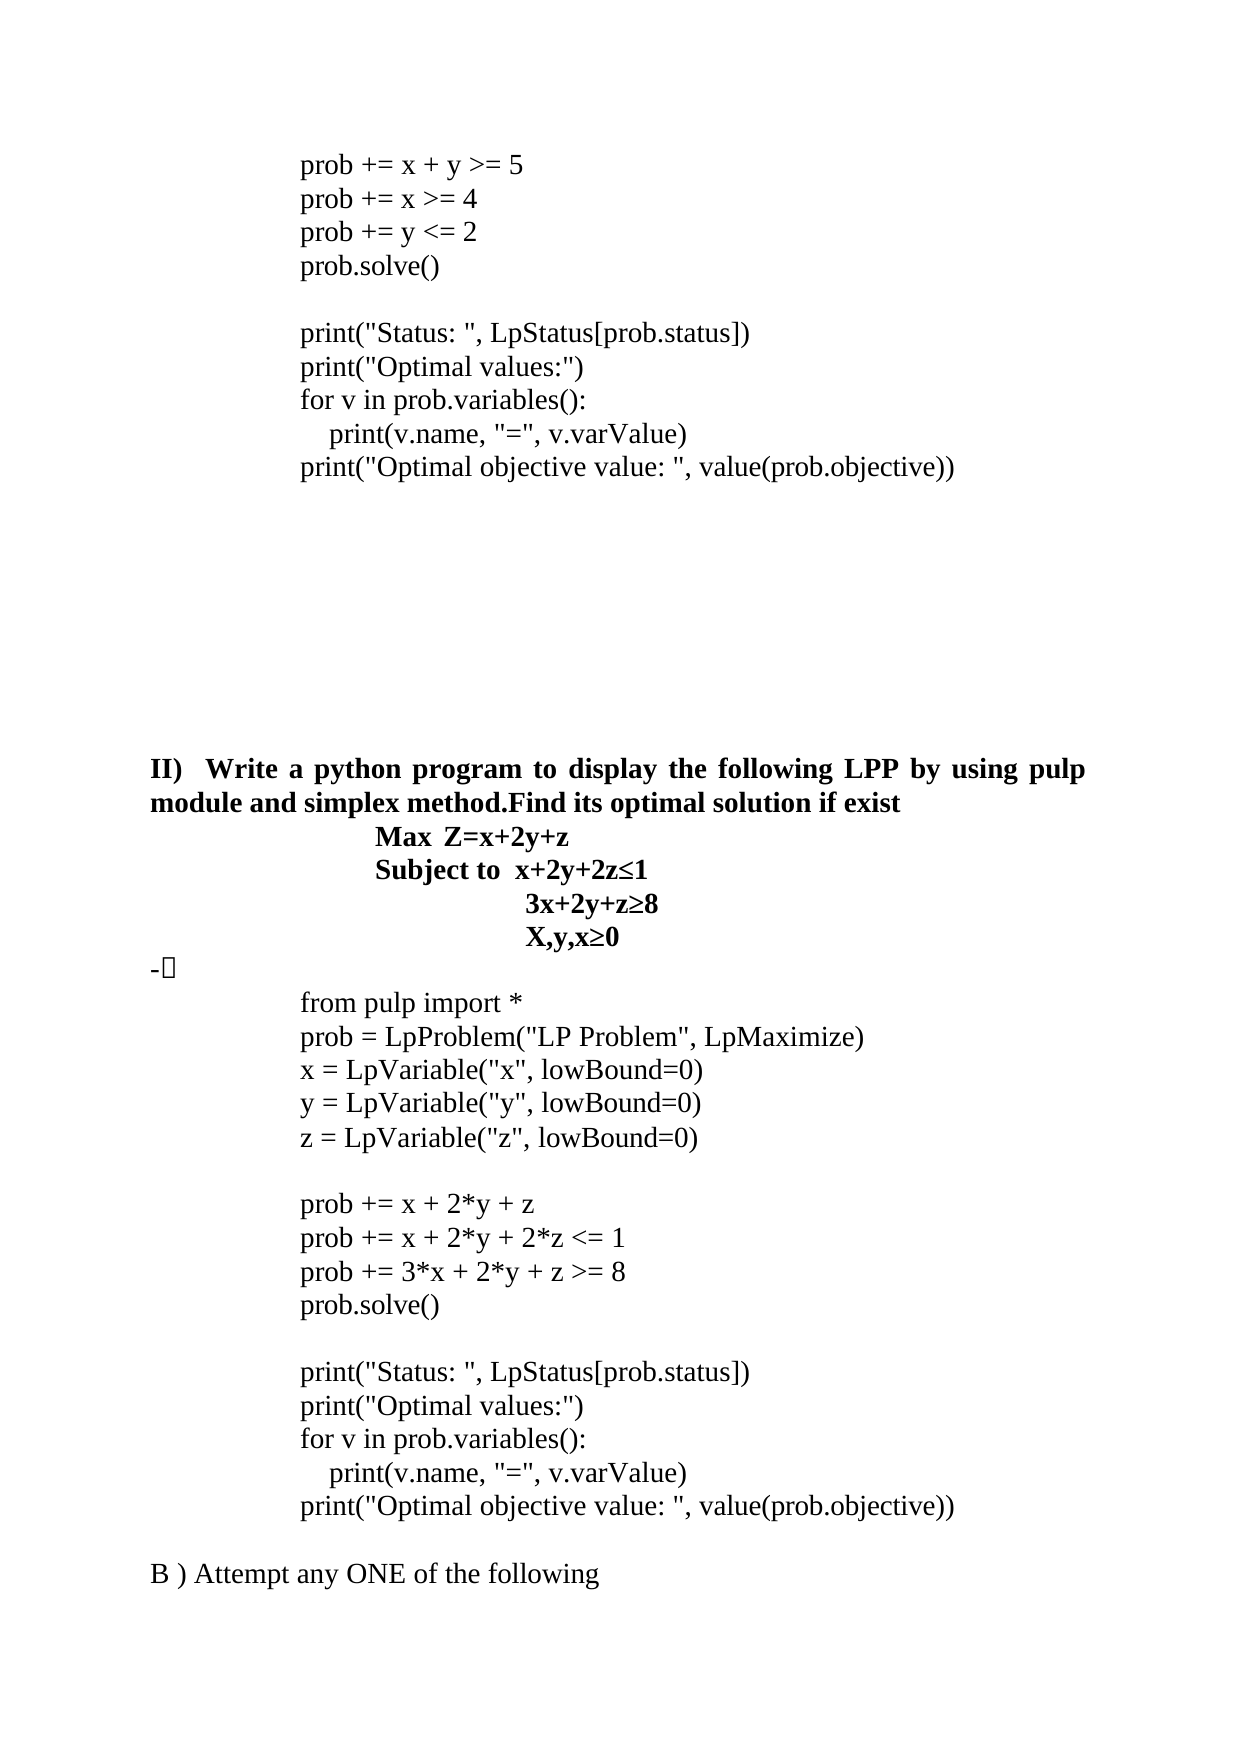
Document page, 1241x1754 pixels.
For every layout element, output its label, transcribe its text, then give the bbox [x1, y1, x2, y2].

text prob += x + 2*y + 2*z <= 1 prob += 3*x + 2*y + z >= 8 prob.solve() [300, 1220, 626, 1321]
text y = LpVariable("y", lowBound=0) [300, 1086, 1093, 1119]
text from pulp import * [300, 985, 1093, 1019]
text Max Z=x+2y+z Subject to x+2y+2z≤1 [375, 819, 661, 886]
text print("Optimal objective value: ", value(prob.objective)) [300, 449, 1093, 483]
list Write a python program to display the following LPP by using pulp module and simplex method.Find its optimal solution if exist [150, 752, 1090, 819]
text prob += x + y >= 5 prob += x >= 4 prob += y <= 2 prob.solve() [300, 147, 524, 282]
text z = LpVariable("z", lowBound=0) [300, 1120, 1093, 1153]
text print("Status: ", LpStatus[prob.status]) print("Optimal values:") [300, 1354, 867, 1422]
text for v in prob.variables(): print(v.name, "=", v.varValue) [300, 1422, 741, 1489]
text print("Optimal objective value: ", value(prob.objective)) [300, 1489, 1093, 1522]
text - [150, 953, 1093, 985]
text prob += x + 2*y + z [300, 1187, 1093, 1220]
text print("Status: ", LpStatus[prob.status]) print("Optimal values:") [300, 315, 867, 382]
text B ) Attempt any ONE of the following [150, 1556, 1093, 1589]
text 3x+2y+z≥8 X,y,x≥0 [525, 886, 728, 953]
text for v in prob.variables(): print(v.name, "=", v.varValue) [300, 382, 741, 449]
text prob = LpProblem("LP Problem", LpMaximize) x = LpVariable("x", lowBound=0) [300, 1019, 873, 1086]
